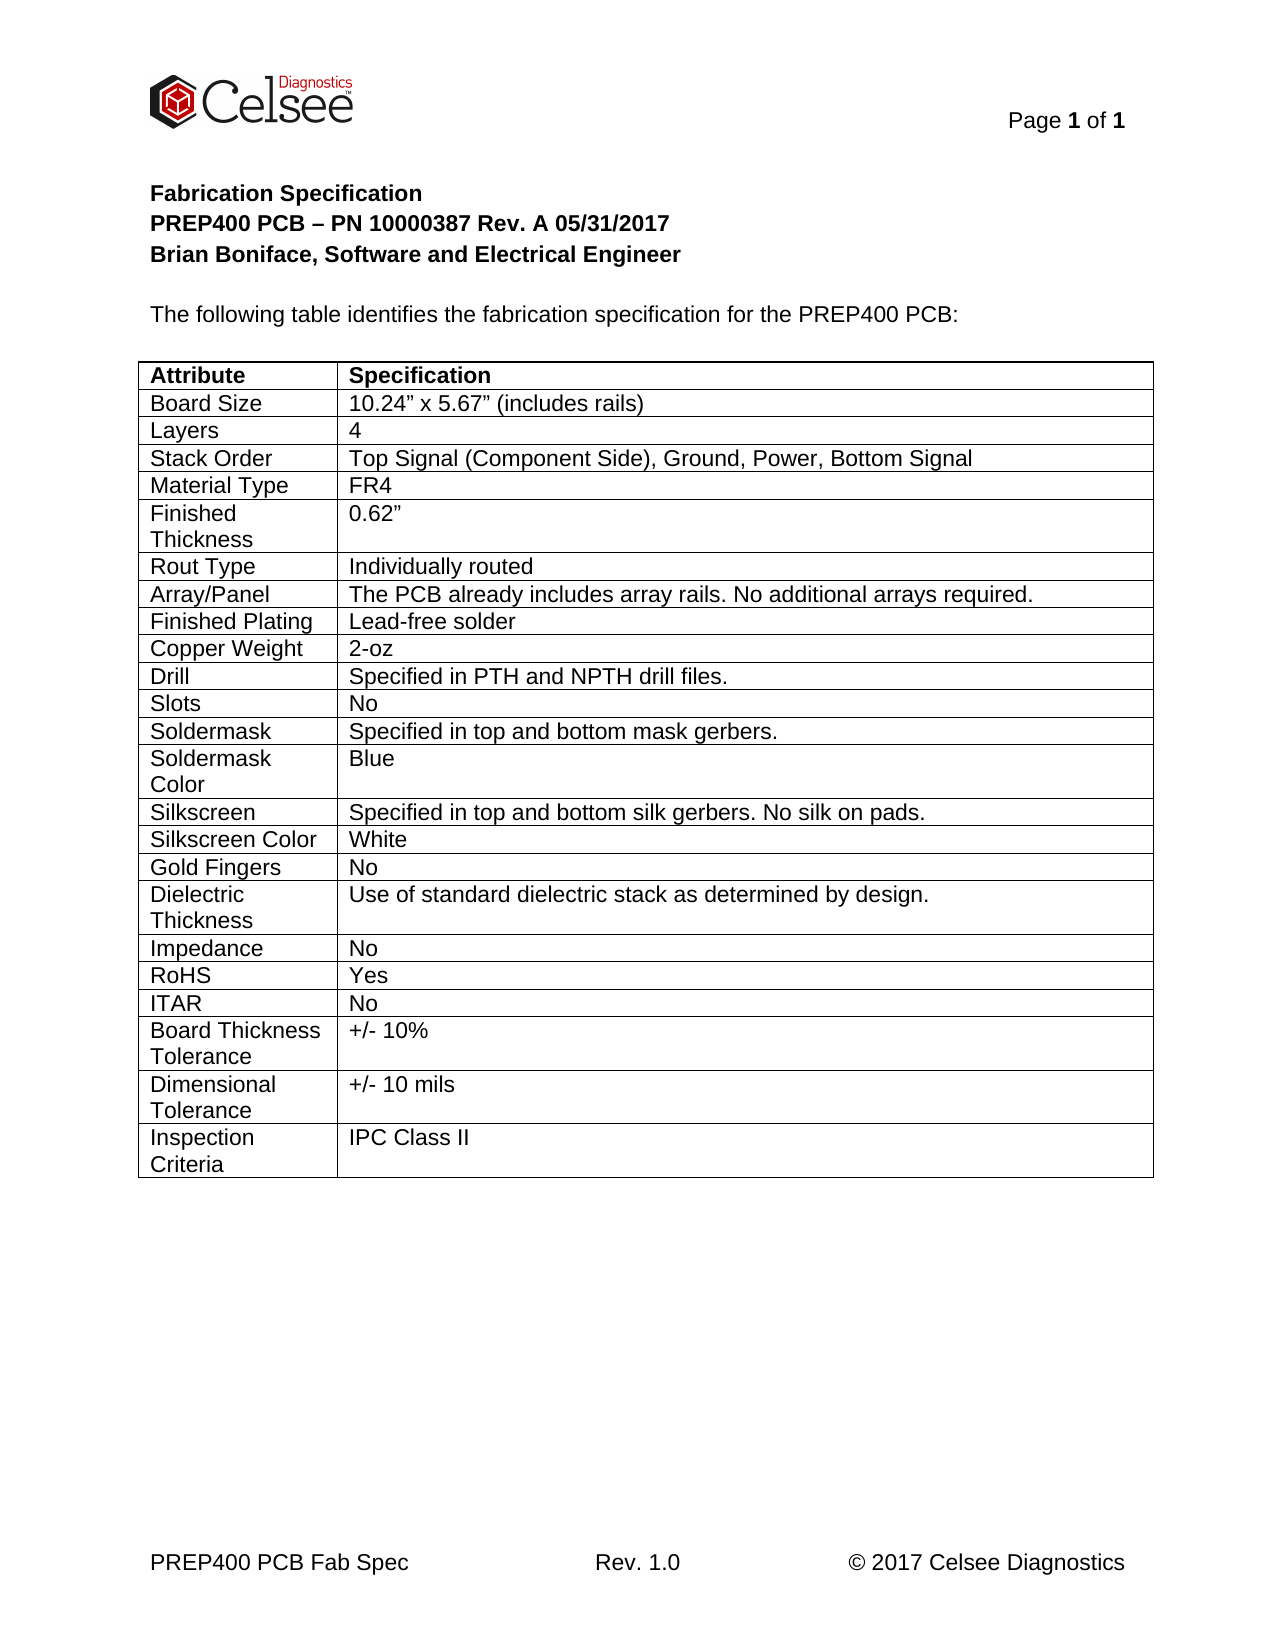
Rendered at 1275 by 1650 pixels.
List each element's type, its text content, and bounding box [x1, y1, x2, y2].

table_cell Finished Thickness [139, 500, 337, 552]
table_cell No [338, 935, 1153, 961]
table_cell No [338, 854, 1153, 880]
table_cell No [338, 990, 1153, 1016]
table_cell No [338, 690, 1153, 717]
table_cell Top Signal (Component Side), Ground, Power, Bottom Signal [338, 445, 1153, 471]
table_cell Board Thickness Tolerance [139, 1017, 337, 1069]
table_cell 10.24” x 5.67” (includes rails) [338, 390, 1153, 416]
table_header Attribute [139, 363, 337, 389]
table_cell Specified in top and bottom silk gerbers. No silk on pads. [338, 799, 1153, 825]
table_cell Inspection Criteria [139, 1124, 337, 1177]
table_cell Silkscreen Color [139, 826, 337, 852]
table_cell Slots [139, 690, 337, 717]
table_cell Dielectric Thickness [139, 881, 337, 934]
table_cell Soldermask Color [139, 745, 337, 798]
table_cell The PCB already includes array rails. No additional arrays required. [338, 581, 1153, 607]
table_cell Board Size [139, 390, 337, 416]
table_cell Copper Weight [139, 635, 337, 662]
table_cell 2-oz [338, 635, 1153, 662]
table_cell Use of standard dielectric stack as determined by design. [338, 881, 1153, 934]
table_cell Array/Panel [139, 581, 337, 607]
table_cell Dimensional Tolerance [139, 1071, 337, 1123]
table_cell Individually routed [338, 553, 1153, 579]
text Fabrication Specification [150, 180, 1125, 207]
table_cell ITAR [139, 990, 337, 1016]
table_cell Blue [338, 745, 1153, 798]
table_cell 4 [338, 417, 1153, 444]
table_cell Stack Order [139, 445, 337, 471]
table_cell Soldermask [139, 718, 337, 744]
table_cell Finished Plating [139, 608, 337, 634]
table_cell Yes [338, 962, 1153, 988]
table_cell IPC Class II [338, 1124, 1153, 1177]
table_cell Specified in PTH and NPTH drill files. [338, 663, 1153, 689]
table_cell +/- 10 mils [338, 1071, 1153, 1123]
table_cell Silkscreen [139, 799, 337, 825]
table_cell Lead-free solder [338, 608, 1153, 634]
table_cell Material Type [139, 472, 337, 498]
table_cell 0.62” [338, 500, 1153, 552]
table_cell Specified in top and bottom mask gerbers. [338, 718, 1153, 744]
text PREP400 PCB – PN 10000387 Rev. A 05/31/2017 [150, 210, 1125, 237]
text The following table identifies the fabrication specification for the PREP400 PCB: [150, 301, 1125, 327]
table_cell Layers [139, 417, 337, 444]
table_cell Drill [139, 663, 337, 689]
text Brian Boniface, Software and Electrical Engineer [150, 241, 1125, 267]
table_cell FR4 [338, 472, 1153, 498]
table_cell Rout Type [139, 553, 337, 579]
table_cell +/- 10% [338, 1017, 1153, 1069]
table_cell Impedance [139, 935, 337, 961]
table_cell RoHS [139, 962, 337, 988]
table_header Specification [338, 363, 1153, 389]
table_cell Gold Fingers [139, 854, 337, 880]
picture [150, 75, 353, 129]
table_cell White [338, 826, 1153, 852]
